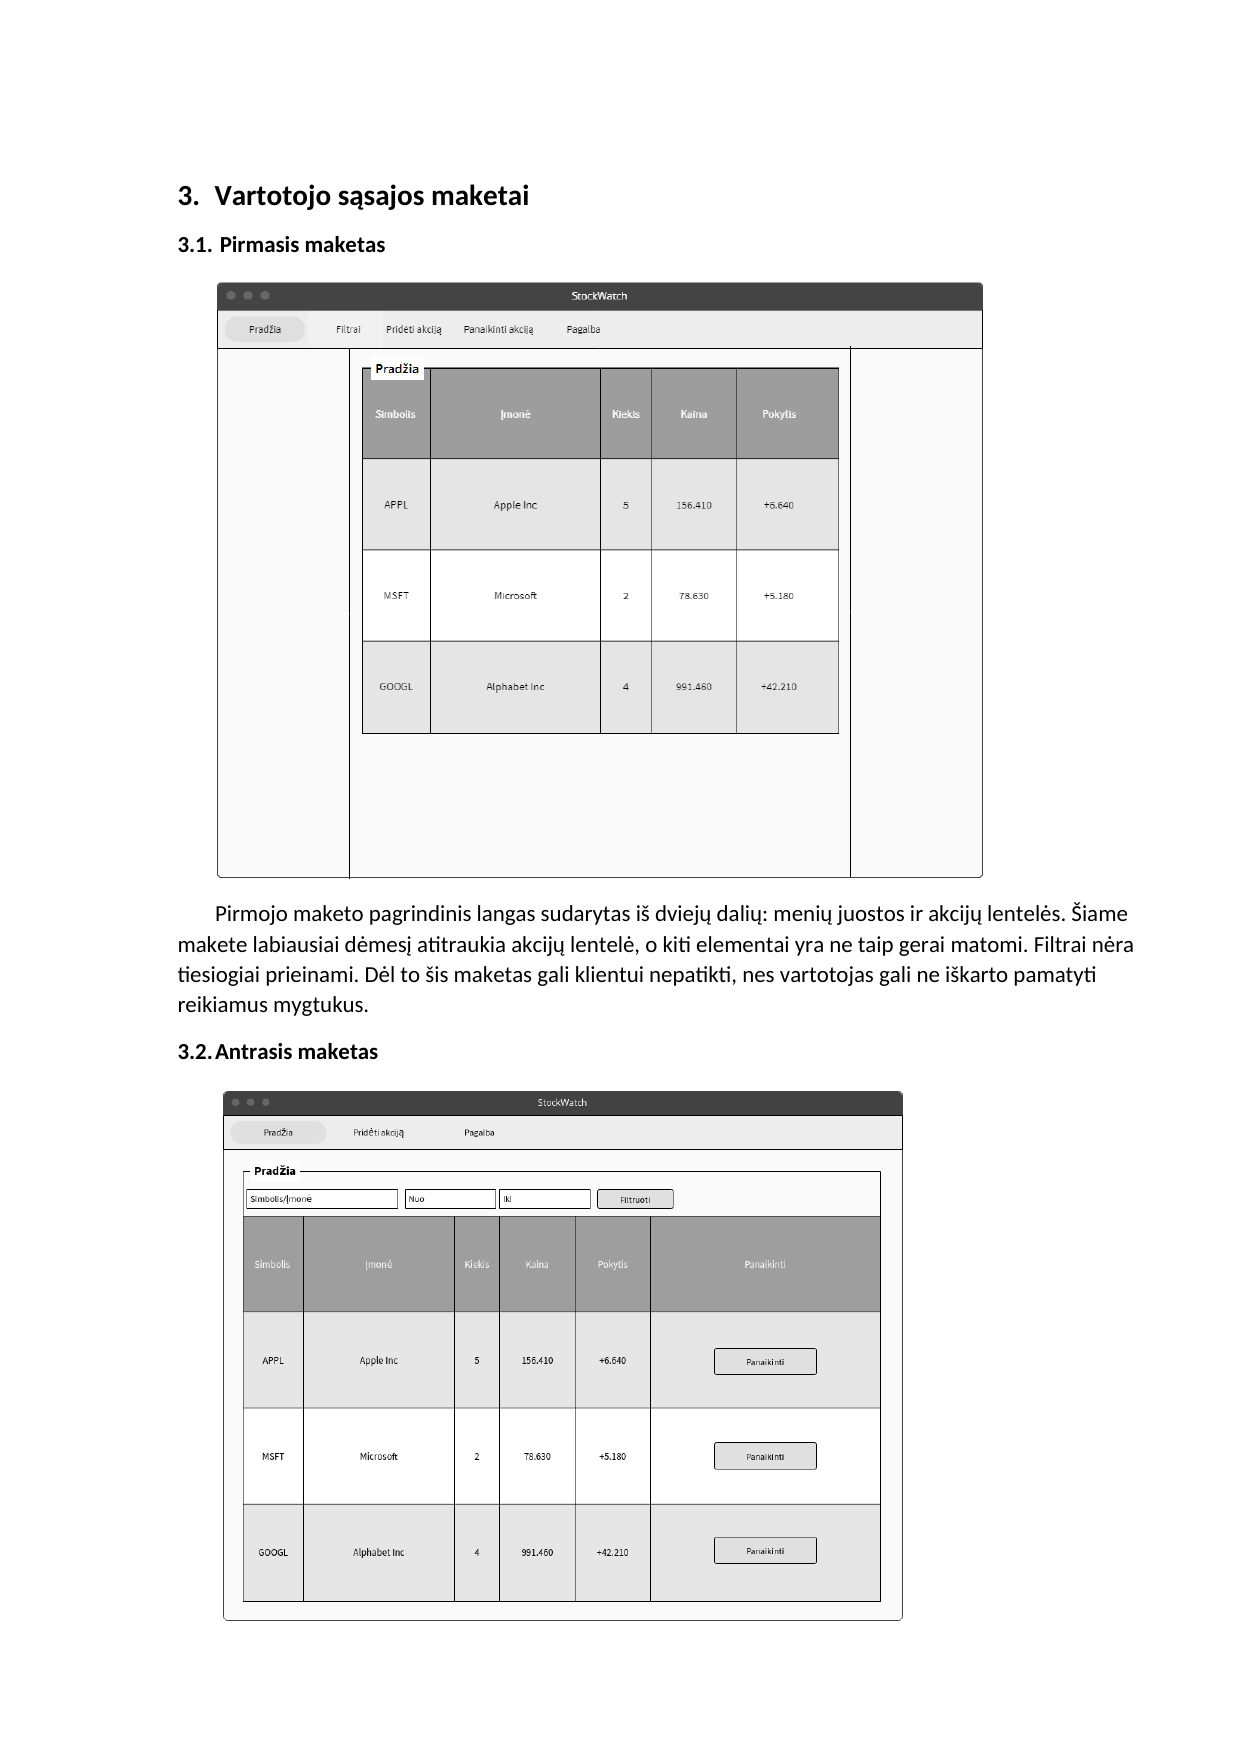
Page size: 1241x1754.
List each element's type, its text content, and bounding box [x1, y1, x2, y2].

picture [214, 1083, 909, 1630]
picture [214, 277, 985, 881]
list Pirmasis maketas [177, 231, 1181, 259]
list Vartotojo sąsajos maketai [177, 177, 1181, 213]
list Antrasis maketas [177, 1037, 1181, 1065]
text Pirmojo maketo pagrindinis langas sudarytas iš dviejų dalių: menių juostos ir akcijų lentelės. Šiame makete labiausiai dėmesį atitraukia akcijų lentelė, o kiti elementai yra ne taip gerai matomi. Filtrai nėra tiesiogiai prieinami. Dėl to šis maketas gali klientui nepatikti, nes vartotojas gali ne iškarto pamatyti reikiamus mygtukus. [177, 899, 1181, 1018]
